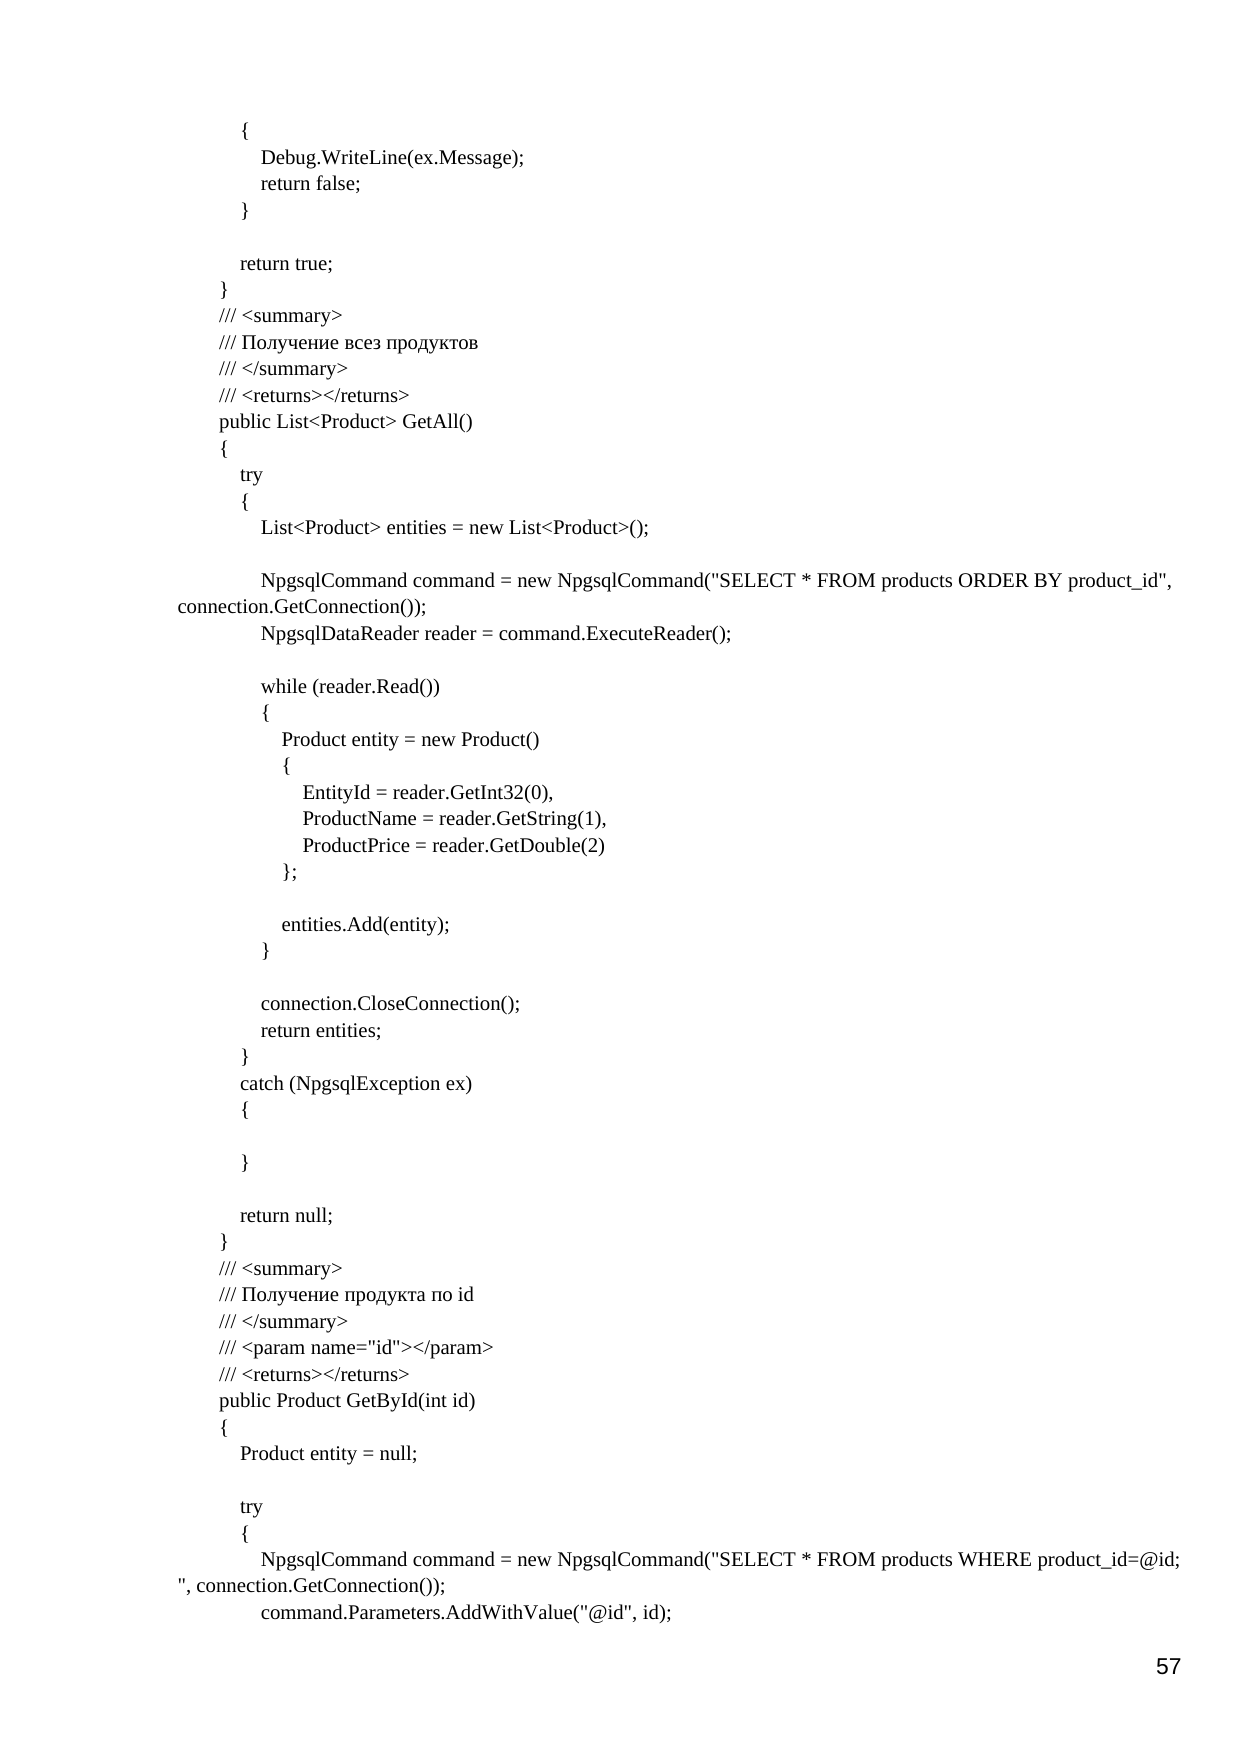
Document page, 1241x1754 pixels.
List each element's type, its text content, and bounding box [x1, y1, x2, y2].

text NpgsqlDataReader reader = command.ExecuteReader(); [177, 621, 1181, 645]
text Product entity = null; [177, 1441, 1181, 1465]
text return entities; [177, 1018, 1181, 1042]
text public List<Product> GetAll() [177, 409, 1181, 433]
text { [177, 1520, 1181, 1544]
text Debug.WriteLine(ex.Message); [177, 144, 1181, 169]
text } [177, 277, 1181, 301]
text } [177, 938, 1181, 962]
text }; [177, 859, 1181, 883]
text /// </summary> [177, 356, 1181, 380]
text { [177, 436, 1181, 460]
text command.Parameters.AddWithValue("@id", id); [177, 1600, 1181, 1624]
text try [177, 1494, 1181, 1518]
text /// </summary> [177, 1309, 1181, 1333]
text /// Получение всез продуктов [177, 330, 1181, 354]
text /// <returns></returns> [177, 1362, 1181, 1386]
text { [177, 753, 1181, 777]
text } [177, 1044, 1181, 1068]
text /// <param name="id"></param> [177, 1335, 1181, 1359]
text /// Получение продукта по id [177, 1282, 1181, 1306]
text /// <returns></returns> [177, 383, 1181, 407]
text NpgsqlCommand command = new NpgsqlCommand("SELECT * FROM products WHERE product_id=@id;", connection.GetConnection()); [177, 1547, 1181, 1597]
text while (reader.Read()) [177, 674, 1181, 698]
text NpgsqlCommand command = new NpgsqlCommand("SELECT * FROM products ORDER BY product_id", connection.GetConnection()); [177, 568, 1181, 618]
text catch (NpgsqlException ex) [177, 1071, 1181, 1095]
text return null; [177, 1203, 1181, 1227]
text } [177, 197, 1181, 222]
text EntityId = reader.GetInt32(0), [177, 779, 1181, 804]
text List<Product> entities = new List<Product>(); [177, 515, 1181, 539]
text entities.Add(entity); [177, 912, 1181, 936]
text public Product GetById(int id) [177, 1388, 1181, 1412]
text { [177, 118, 1181, 142]
text /// <summary> [177, 1256, 1181, 1280]
text connection.CloseConnection(); [177, 991, 1181, 1015]
text { [177, 700, 1181, 724]
text /// <summary> [177, 303, 1181, 327]
text return true; [177, 250, 1181, 274]
text return false; [177, 171, 1181, 195]
text ProductPrice = reader.GetDouble(2) [177, 832, 1181, 857]
text { [177, 1097, 1181, 1121]
text ProductName = reader.GetString(1), [177, 806, 1181, 830]
text try [177, 462, 1181, 486]
text } [177, 1229, 1181, 1253]
text { [177, 488, 1181, 513]
text } [177, 1150, 1181, 1174]
text Product entity = new Product() [177, 727, 1181, 751]
text { [177, 1414, 1181, 1439]
